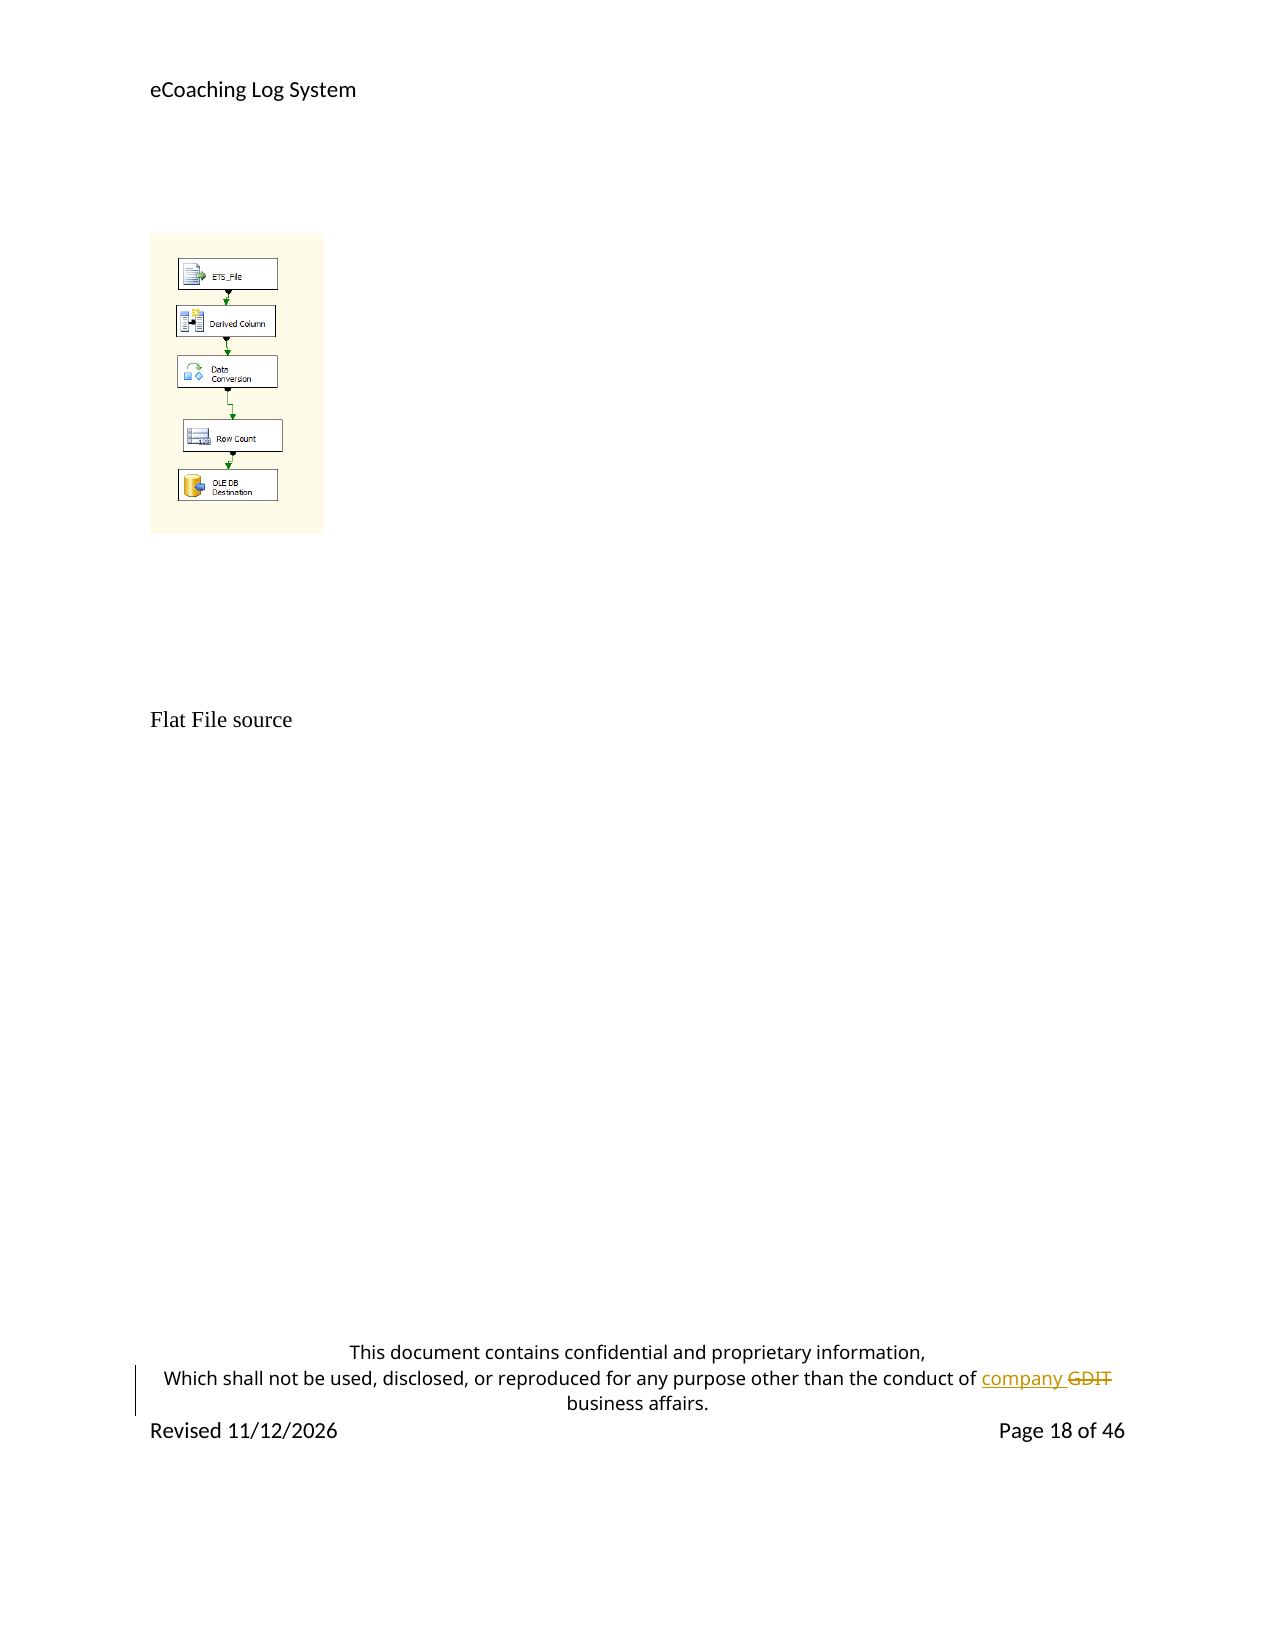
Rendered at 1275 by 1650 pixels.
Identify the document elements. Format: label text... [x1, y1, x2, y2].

picture [150, 233, 324, 534]
text Flat File source [150, 706, 1125, 733]
